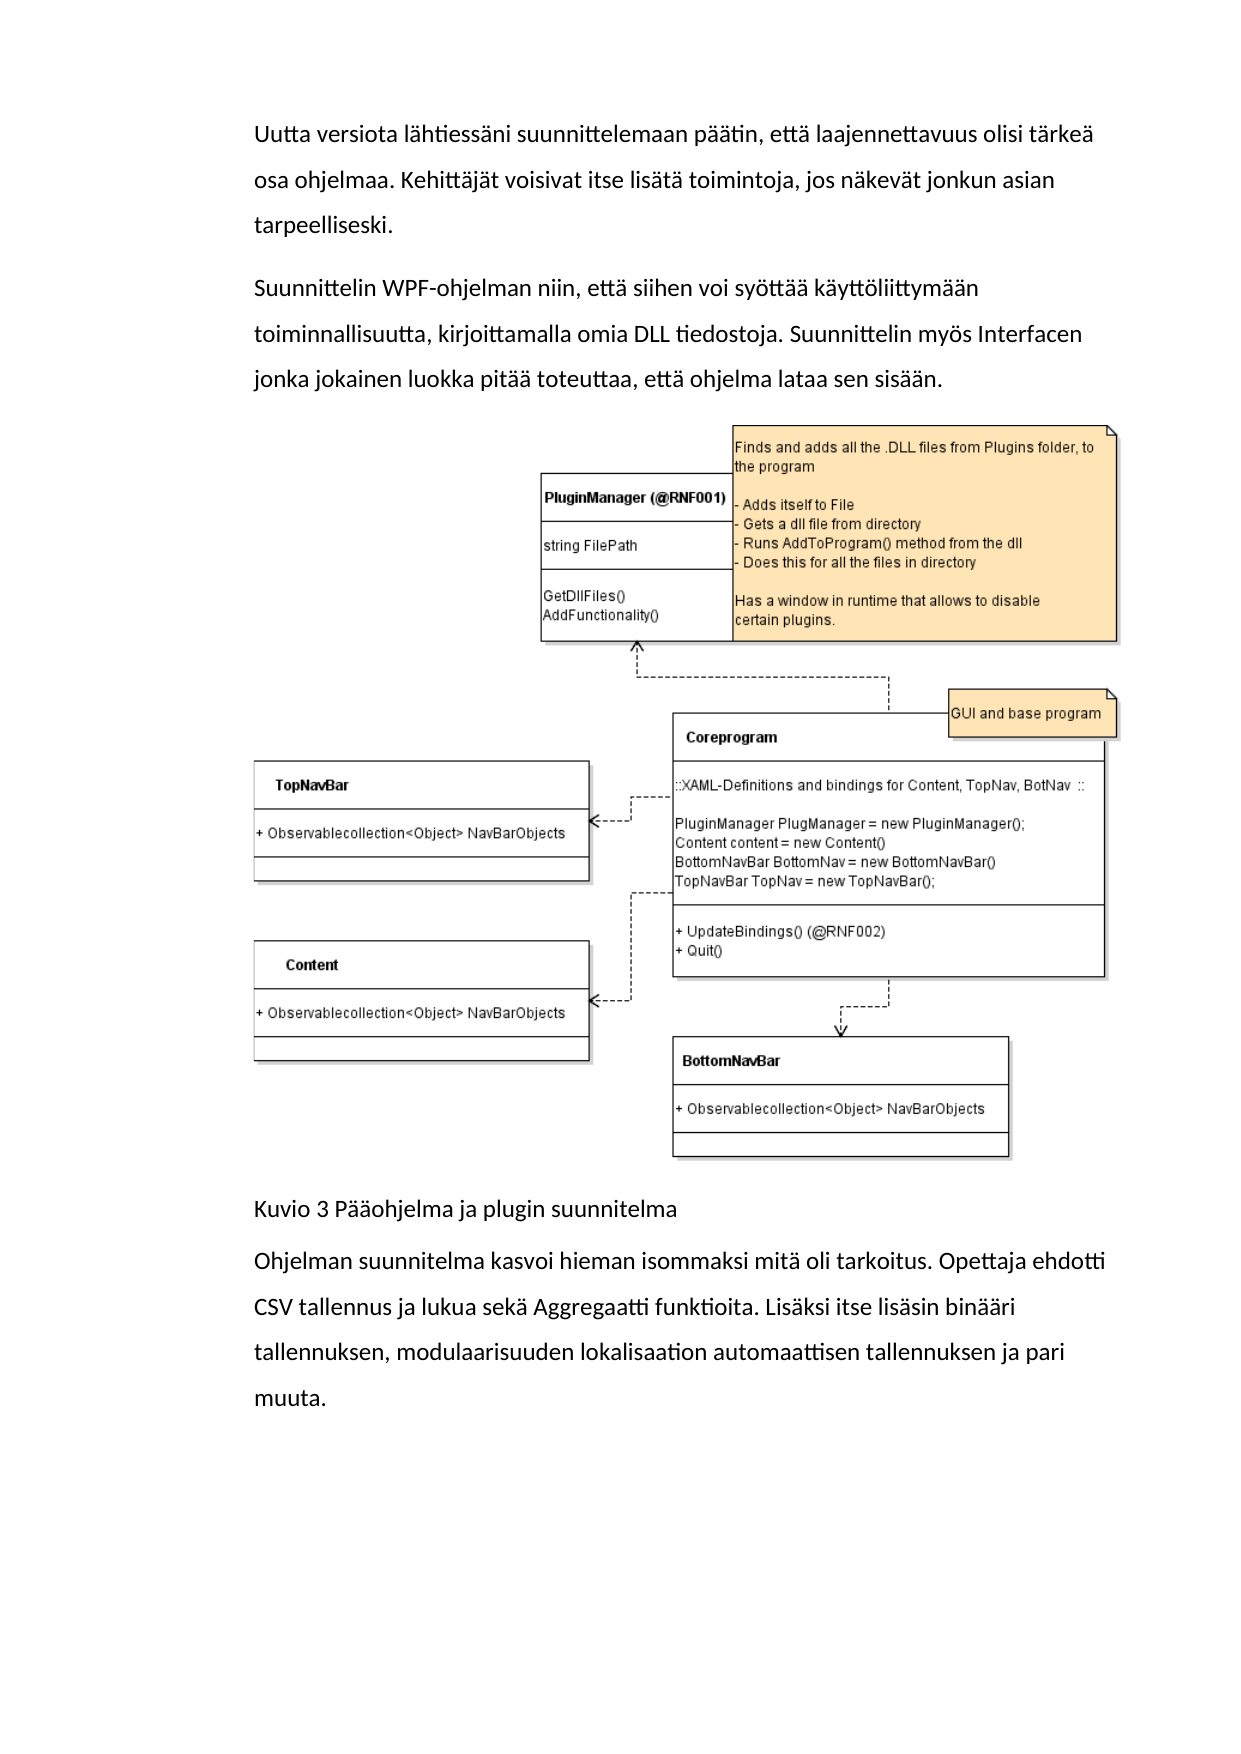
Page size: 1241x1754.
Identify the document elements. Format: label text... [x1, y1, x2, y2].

text Suunnittelin WPF-ohjelman niin, että siihen voi syöttää käyttöliittymään toiminnallisuutta, kirjoittamalla omia DLL tiedostoja. Suunnittelin myös Interfacen jonka jokainen luokka pitää toteuttaa, että ohjelma lataa sen sisään. [254, 272, 1122, 394]
picture [253, 425, 1122, 1162]
text Kuvio 3 Pääohjelma ja plugin suunnitelma [254, 1194, 1122, 1224]
text Uutta versiota lähtiessäni suunnittelemaan päätin, että laajennettavuus olisi tärkeä osa ohjelmaa. Kehittäjät voisivat itse lisätä toimintoja, jos näkevät jonkun asian tarpeelliseski. [254, 118, 1122, 240]
text Ohjelman suunnitelma kasvoi hieman isommaksi mitä oli tarkoitus. Opettaja ehdotti CSV tallennus ja lukua sekä Aggregaatti funktioita. Lisäksi itse lisäsin binääri tallennuksen, modulaarisuuden lokalisaation automaattisen tallennuksen ja pari muuta. [254, 1245, 1122, 1413]
